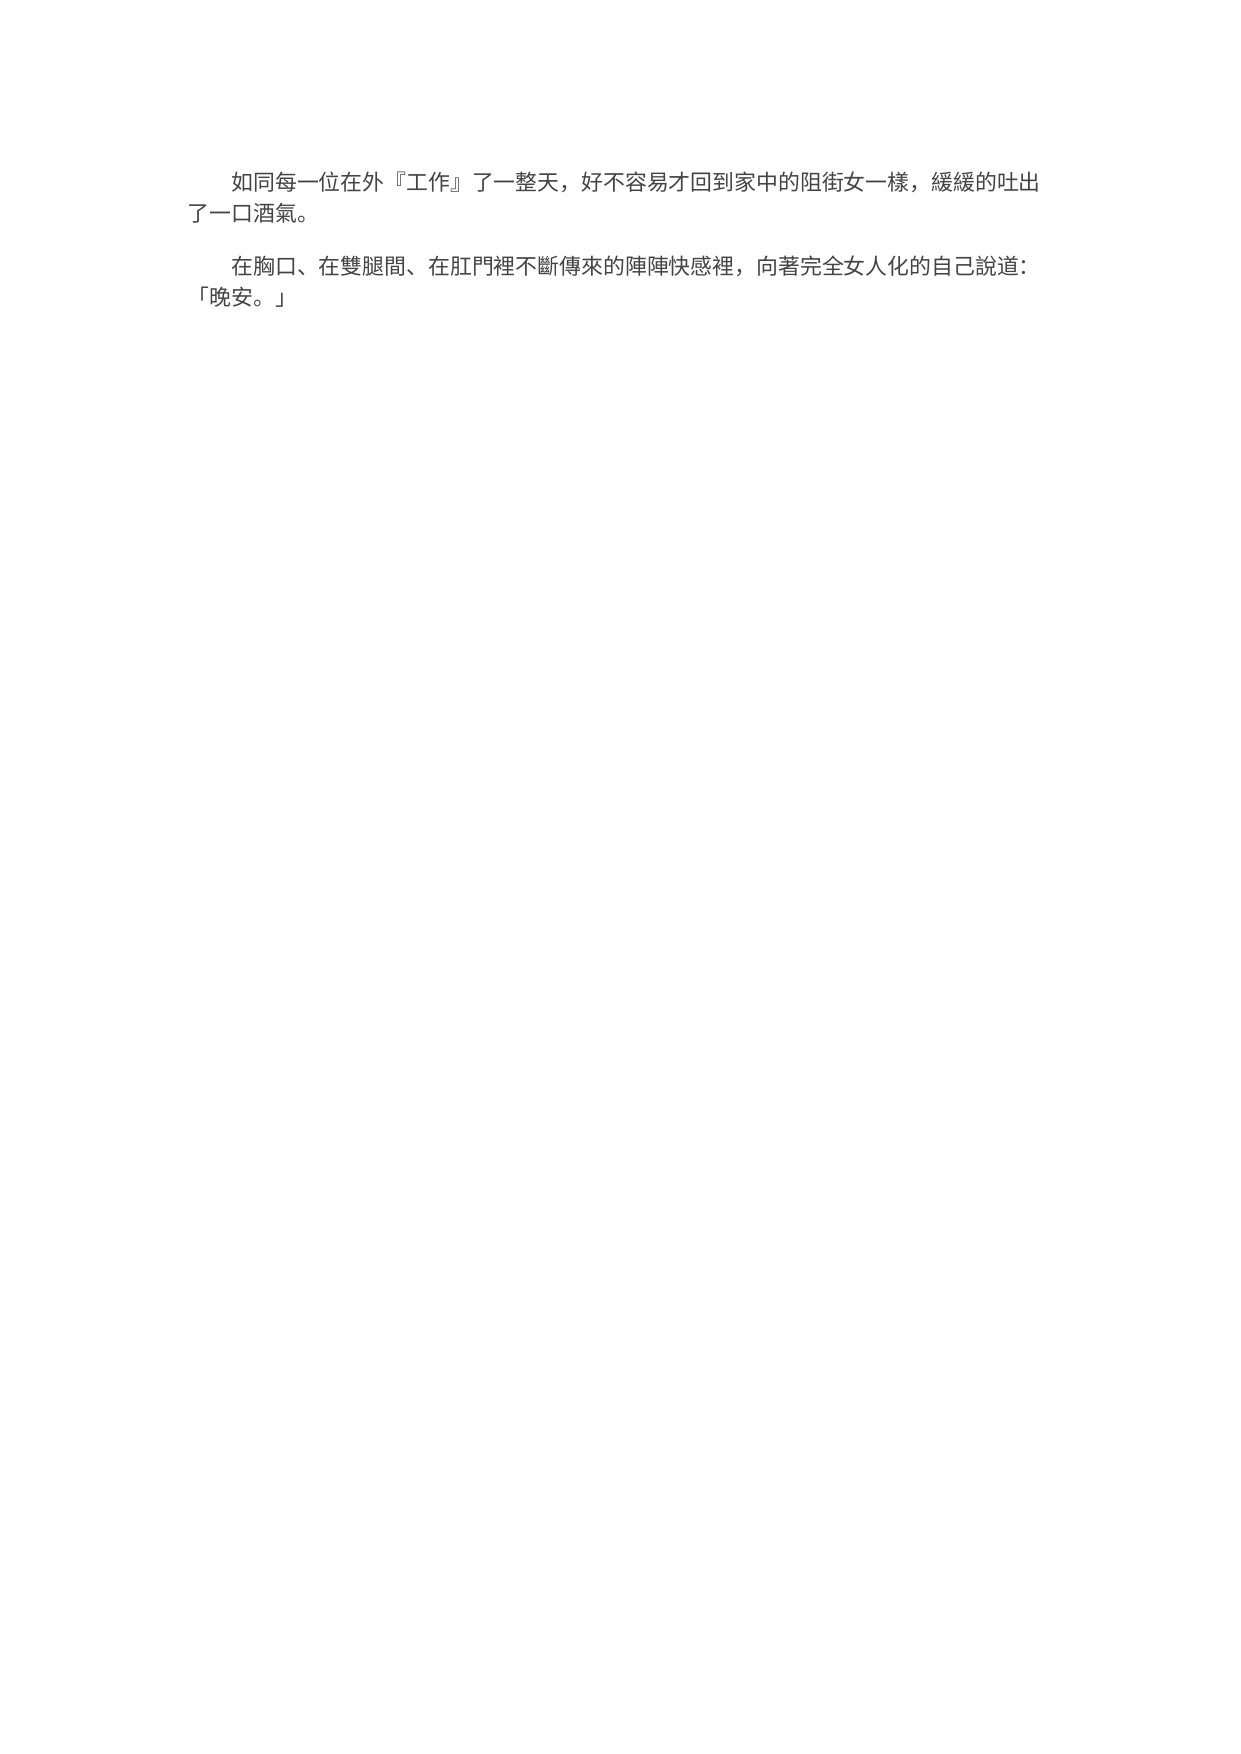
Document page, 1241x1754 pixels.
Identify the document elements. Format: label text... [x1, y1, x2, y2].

text 在胸口、在雙腿間、在肛門裡不斷傳來的陣陣快感裡，向著完全女人化的自己說道：「晚安。」% [297, 249, 1053, 312]
text 如同每一位在外『工作』了一整天，好不容易才回到家中的阻街女一樣，緩緩的吐出了一口酒氣。 [187, 164, 1053, 228]
